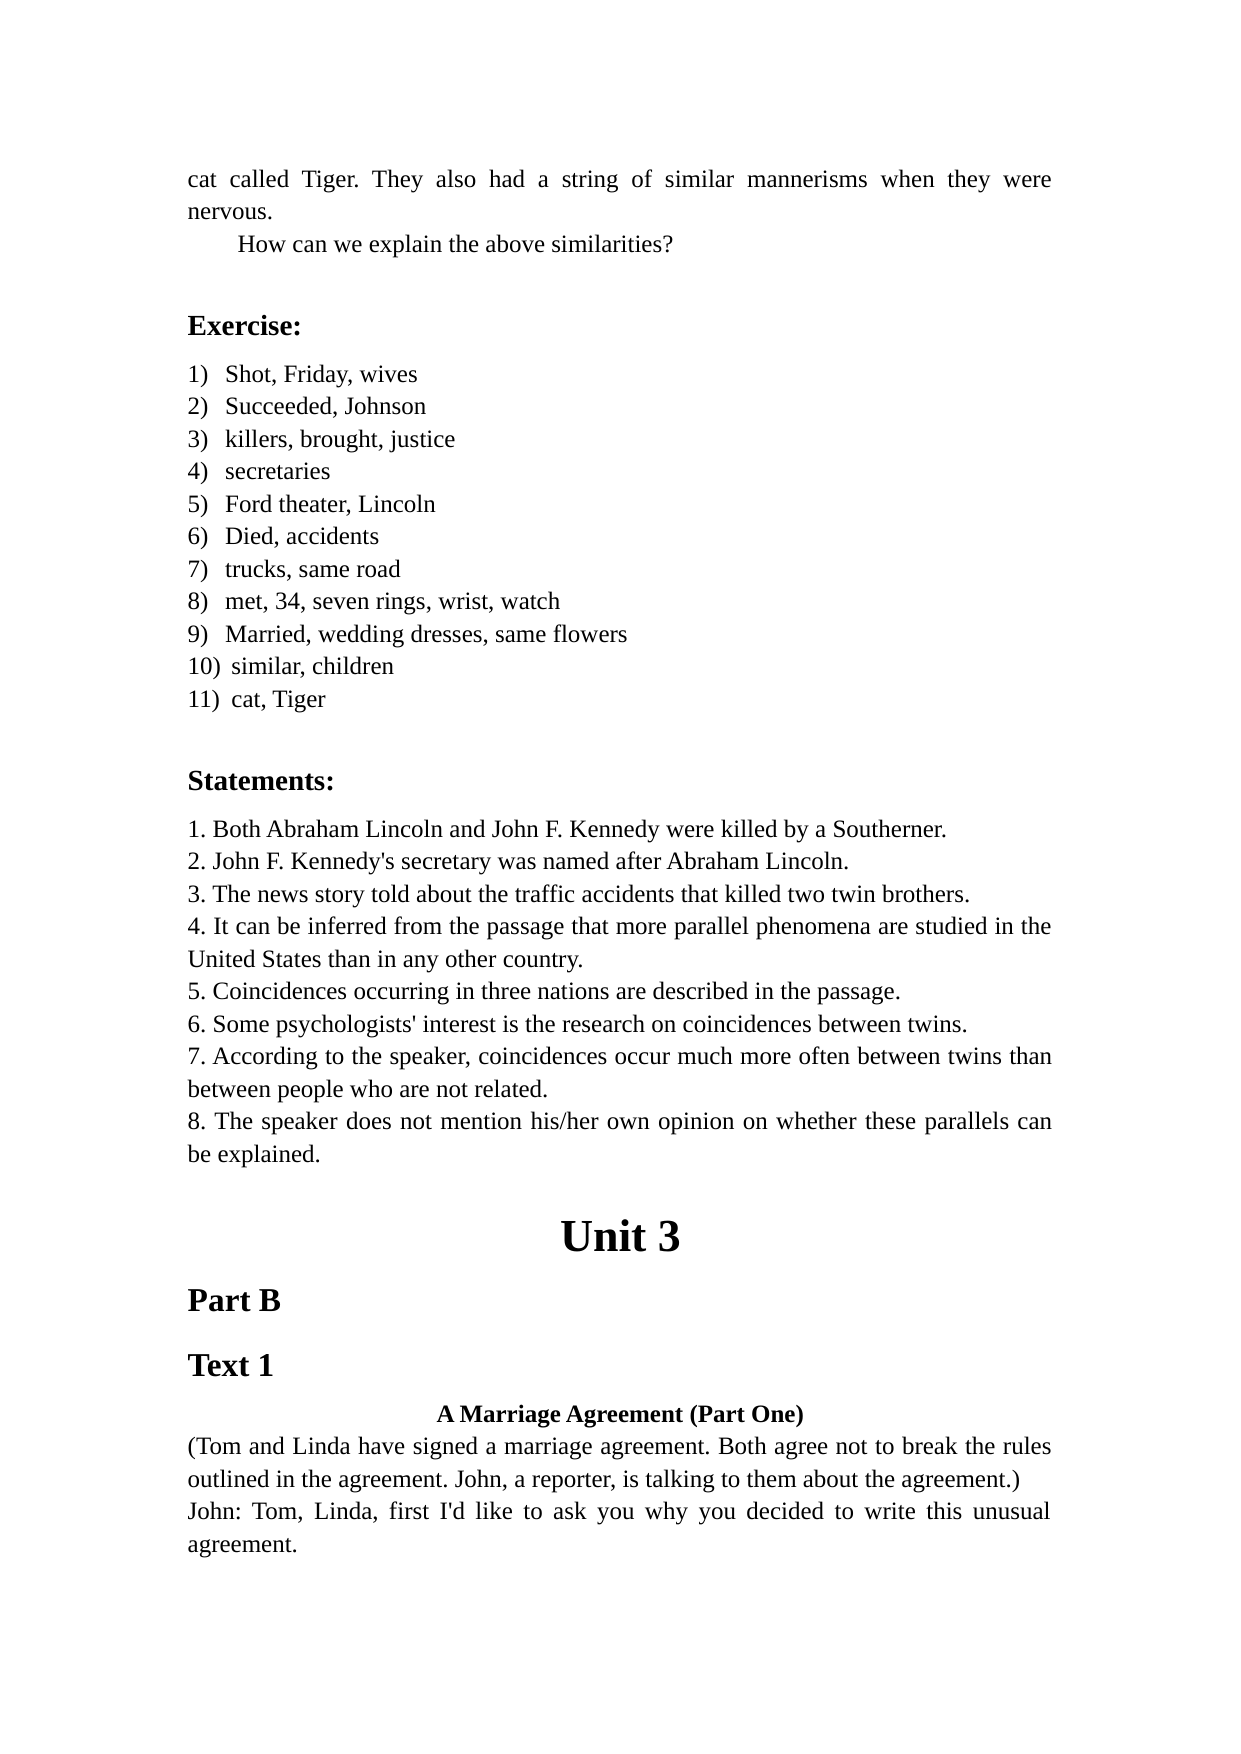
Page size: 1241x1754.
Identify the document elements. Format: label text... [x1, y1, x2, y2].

text 5. Coincidences occurring in three nations are described in the passage. [187, 974, 1053, 1007]
list cat, Tiger [187, 682, 1053, 714]
list secretaries [187, 454, 1053, 487]
text 1. Both Abraham Lincoln and John F. Kennedy were killed by a Southerner. [187, 812, 1053, 844]
list Shot, Friday, wives [187, 357, 1053, 389]
list killers, brought, justice [187, 422, 1053, 454]
text 4. It can be inferred from the passage that more parallel phenomena are studied in the than in any other country. [187, 909, 1053, 974]
text 3. The news story told about the traffic accidents that killed two twin brothers. [187, 877, 1053, 909]
text Exercise: [187, 292, 1053, 357]
text A Marriage Agreement (Part One) [187, 1397, 1053, 1429]
list trucks, same road [187, 552, 1053, 584]
text 6. Some psychologists' interest is the research on coincidences between twins. [187, 1007, 1053, 1039]
text Part B [187, 1267, 1053, 1332]
list Died, accidents [187, 519, 1053, 552]
text John: Tom, Linda, first I'd like to ask you why you decided to write this unusual agreement. [187, 1494, 1053, 1559]
text 2. John F. Kennedy's secretary was named after Abraham Lincoln. [187, 844, 1053, 877]
text (Tom and Linda have signed a marriage agreement. Both agree not to break the rules outlined in the agreement. John, a reporter, is talking to them about the agreement.) [187, 1429, 1053, 1494]
list Married, wedding dresses, same flowers [187, 617, 1053, 649]
list similar, children [187, 649, 1053, 682]
list Ford theater, [187, 487, 1053, 519]
text 7. According to the speaker, coincidences occur much more often between twins than between people who are not related. [187, 1039, 1053, 1104]
list met, 34, seven rings, wrist, watch [187, 584, 1053, 617]
text How can we explain the above similarities? [187, 227, 1053, 259]
text Statements: [187, 747, 1053, 812]
text Unit 3 [187, 1202, 1053, 1267]
text 8. The speaker does not mention his/her own opinion on whether these parallels can be explained. [187, 1104, 1053, 1169]
list Succeeded, Johnson [187, 389, 1053, 422]
text Text 1 [187, 1332, 1053, 1397]
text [187, 162, 1053, 227]
